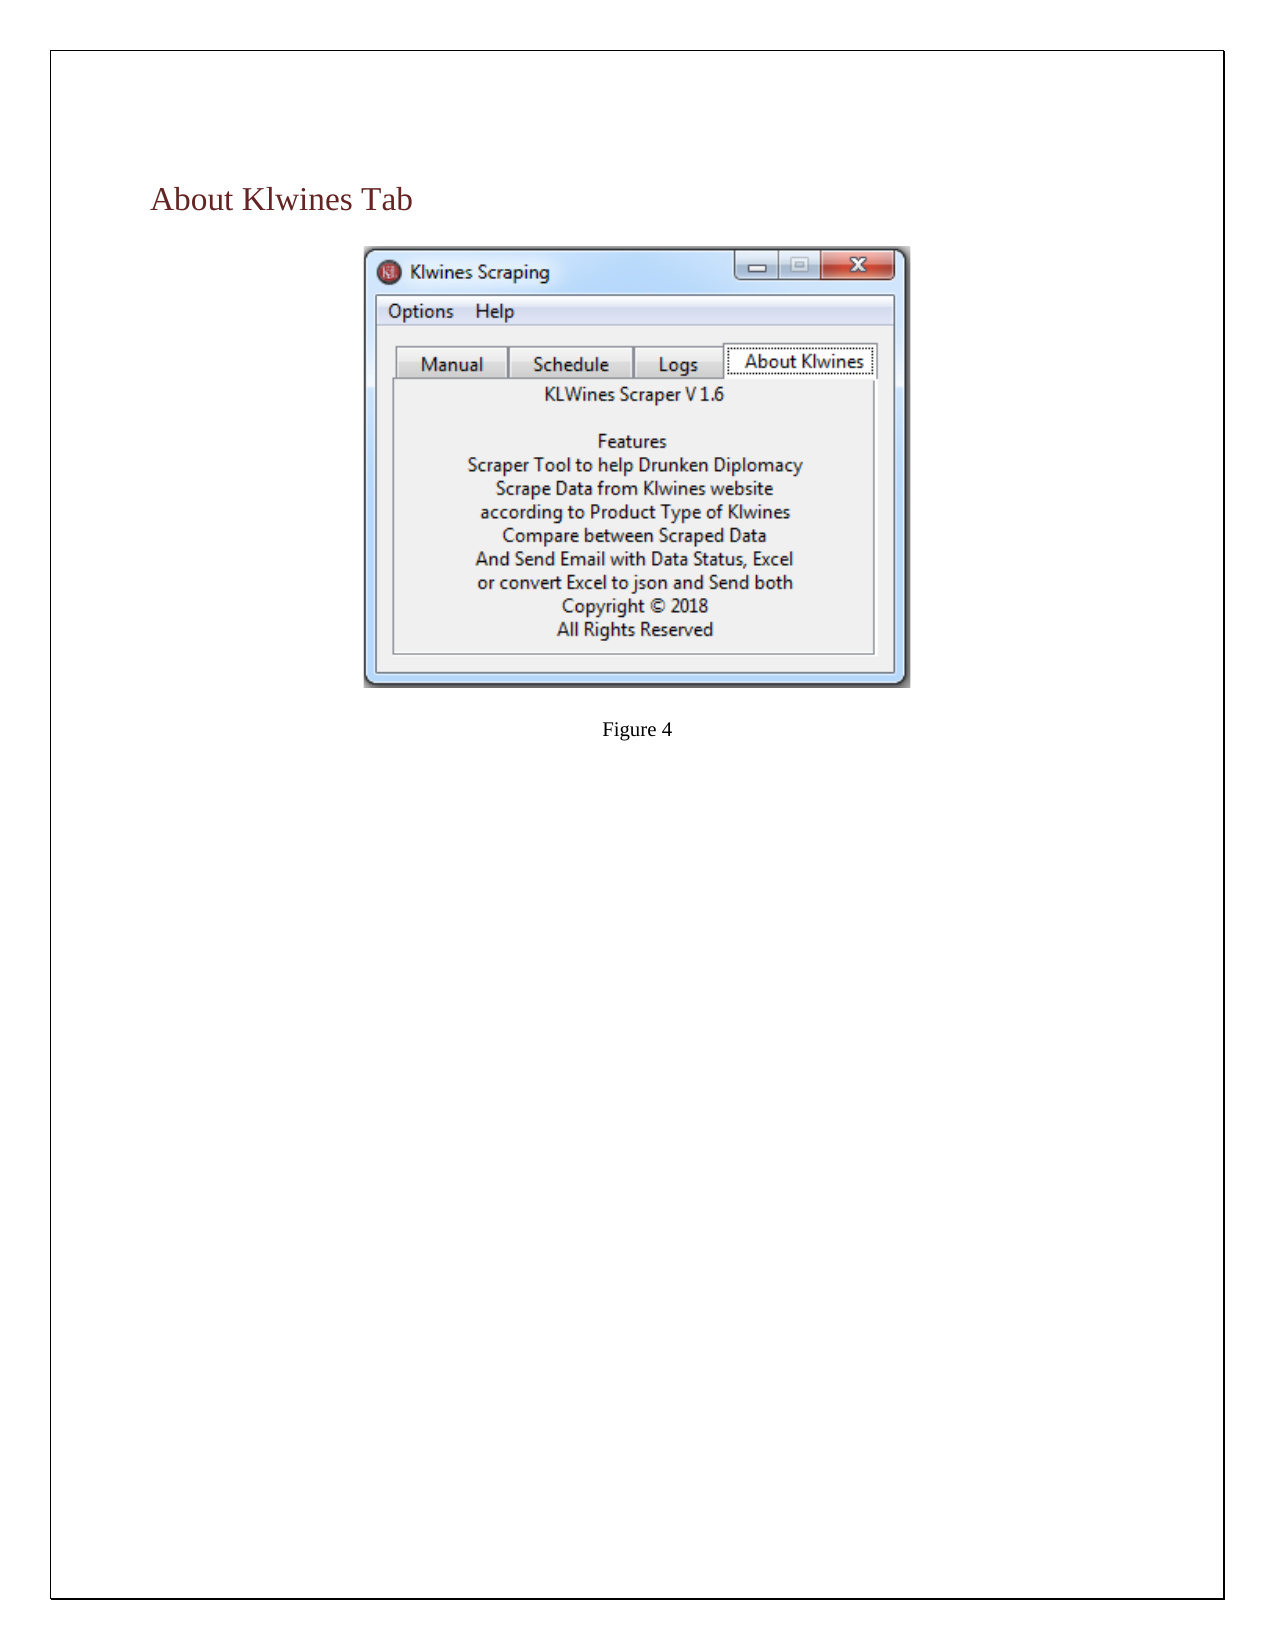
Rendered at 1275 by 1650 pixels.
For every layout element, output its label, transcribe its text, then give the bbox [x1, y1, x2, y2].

picture [363, 246, 911, 688]
subtitle Figure 4 [150, 716, 1124, 741]
subtitle About Klwines Tab [150, 179, 1124, 217]
